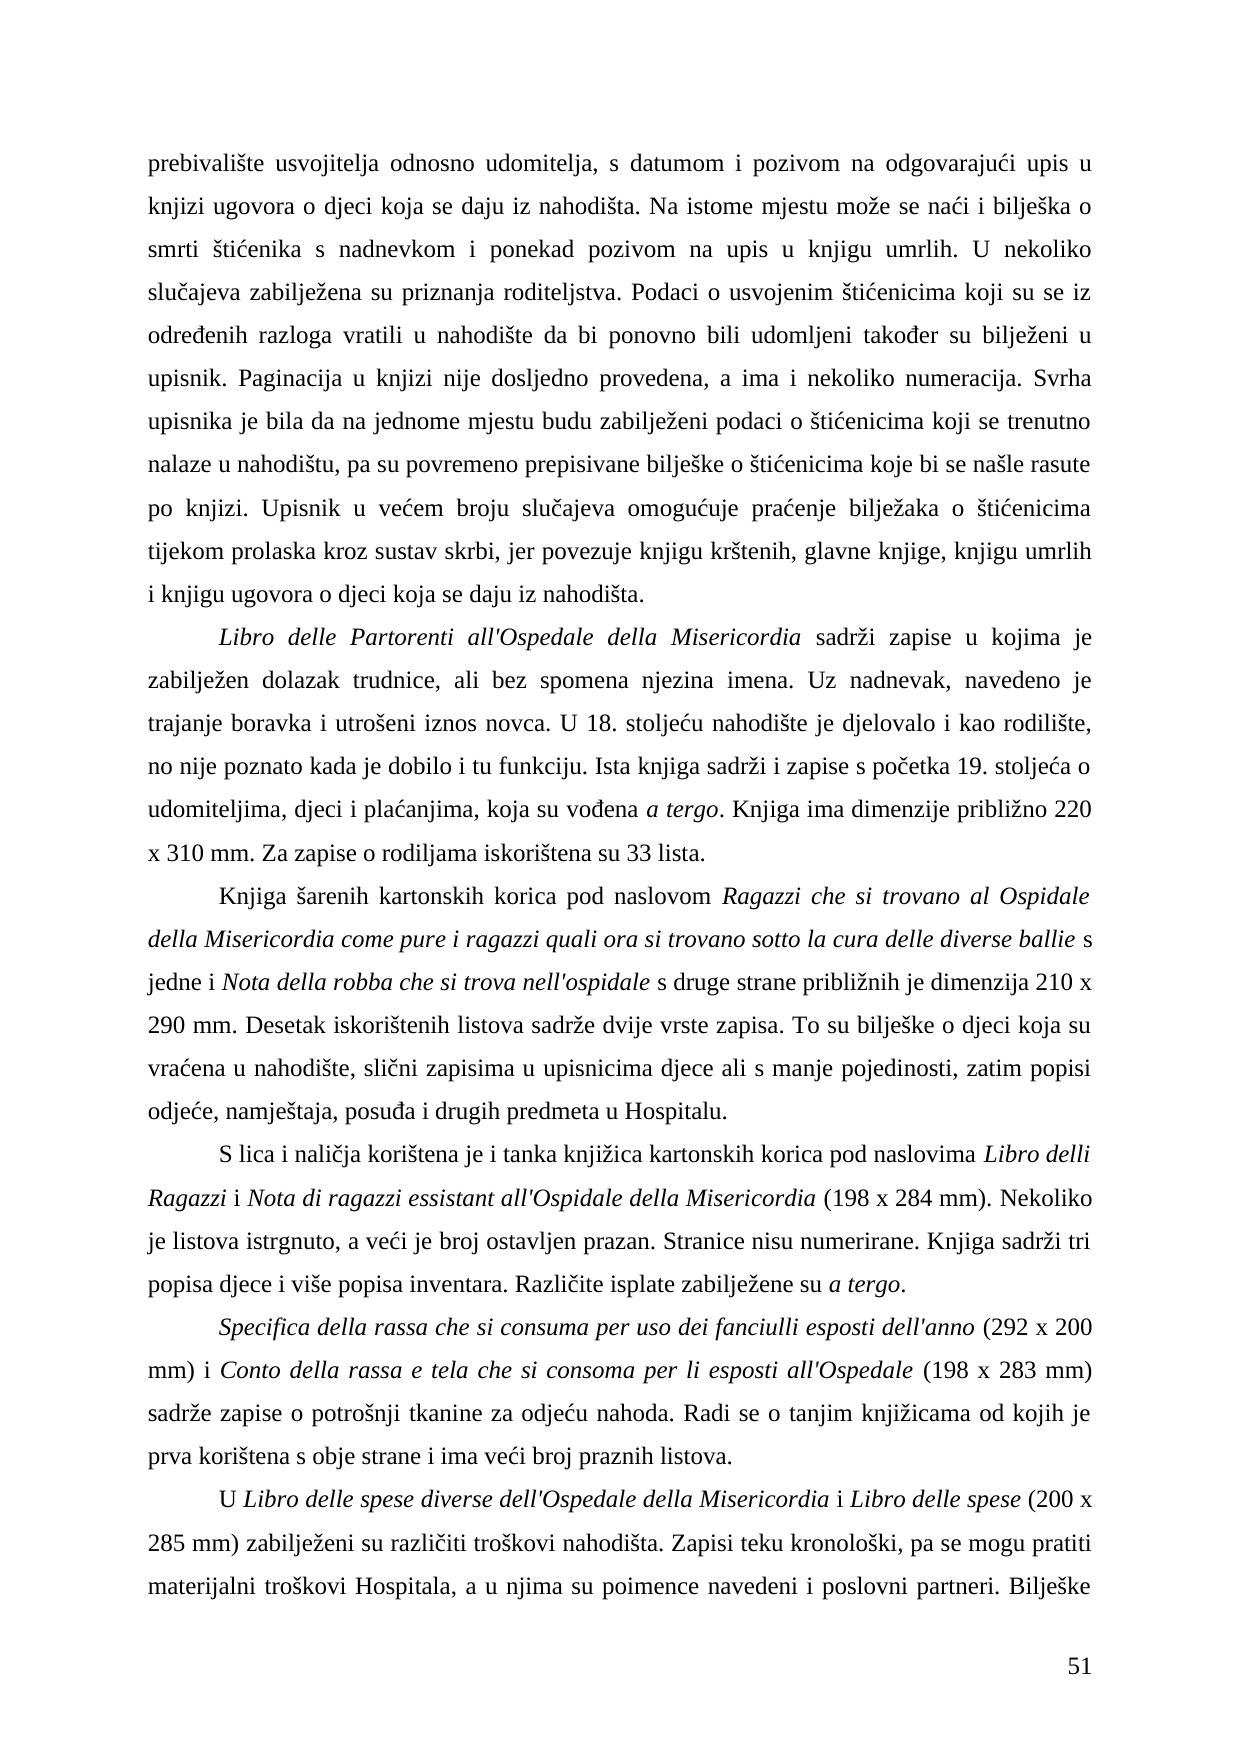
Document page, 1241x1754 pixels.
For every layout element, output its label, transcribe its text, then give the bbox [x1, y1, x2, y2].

text S lica i naličja korištena je i tanka knjižica kartonskih korica pod naslovima Libro delli Ragazzi i Nota di ragazzi essistant all'Ospidale della Misericordia (198 x 284 mm). Nekoliko je listova istrgnuto, a veći je broj ostavljen prazan. Stranice nisu numerirane. Knjiga sadrži tri popisa djece i više popisa inventara. Različite isplate zabilježene su a tergo. [148, 1139, 1092, 1298]
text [148, 148, 1092, 608]
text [148, 1484, 1092, 1599]
text Specifica della rassa che si consuma per uso dei fanciulli esposti dell'anno (292 x 200 mm) i Conto della rassa e tela che si consoma per li esposti all'Ospedale (198 x 283 mm) sadrže zapise o potrošnji tkanine za odjeću nahoda. Radi se o tanjim knjižicama od kojih je prva korištena s obje strane i ima veći broj praznih listova. [148, 1312, 1092, 1470]
text Libro delle Partorenti all'Ospedale della Misericordia sadrži zapise u kojima je zabilježen dolazak trudnice, ali bez spomena njezina imena. Uz nadnevak, navedeno je trajanje boravka i utrošeni iznos novca. U 18. stoljeću nahodište je djelovalo i kao rodilište, no nije poznato kada je dobilo i tu funkciju. Ista knjiga sadrži i zapise s početka 19. stoljeća o udomiteljima, djeci i plaćanjima, koja su vođena a tergo. Knjiga ima dimenzije približno 220 x 310 mm. Za zapise o rodiljama iskorištena su 33 lista. [148, 622, 1092, 866]
text Knjiga šarenih kartonskih korica pod naslovom Ragazzi che si trovano al Ospidale della Misericordia come pure i ragazzi quali ora si trovano sotto la cura delle diverse ballie s jedne i Nota della robba che si trova nell'ospidale s druge strane približnih je dimenzija 210 x 290 mm. Desetak iskorištenih listova sadrže dvije vrste zapisa. To su bilješke o djeci koja su vraćena u nahodište, slični zapisima u upisnicima djece ali s manje pojedinosti, zatim popisi odjeće, namještaja, posuđa i drugih predmeta u Hospitalu. [148, 881, 1092, 1125]
